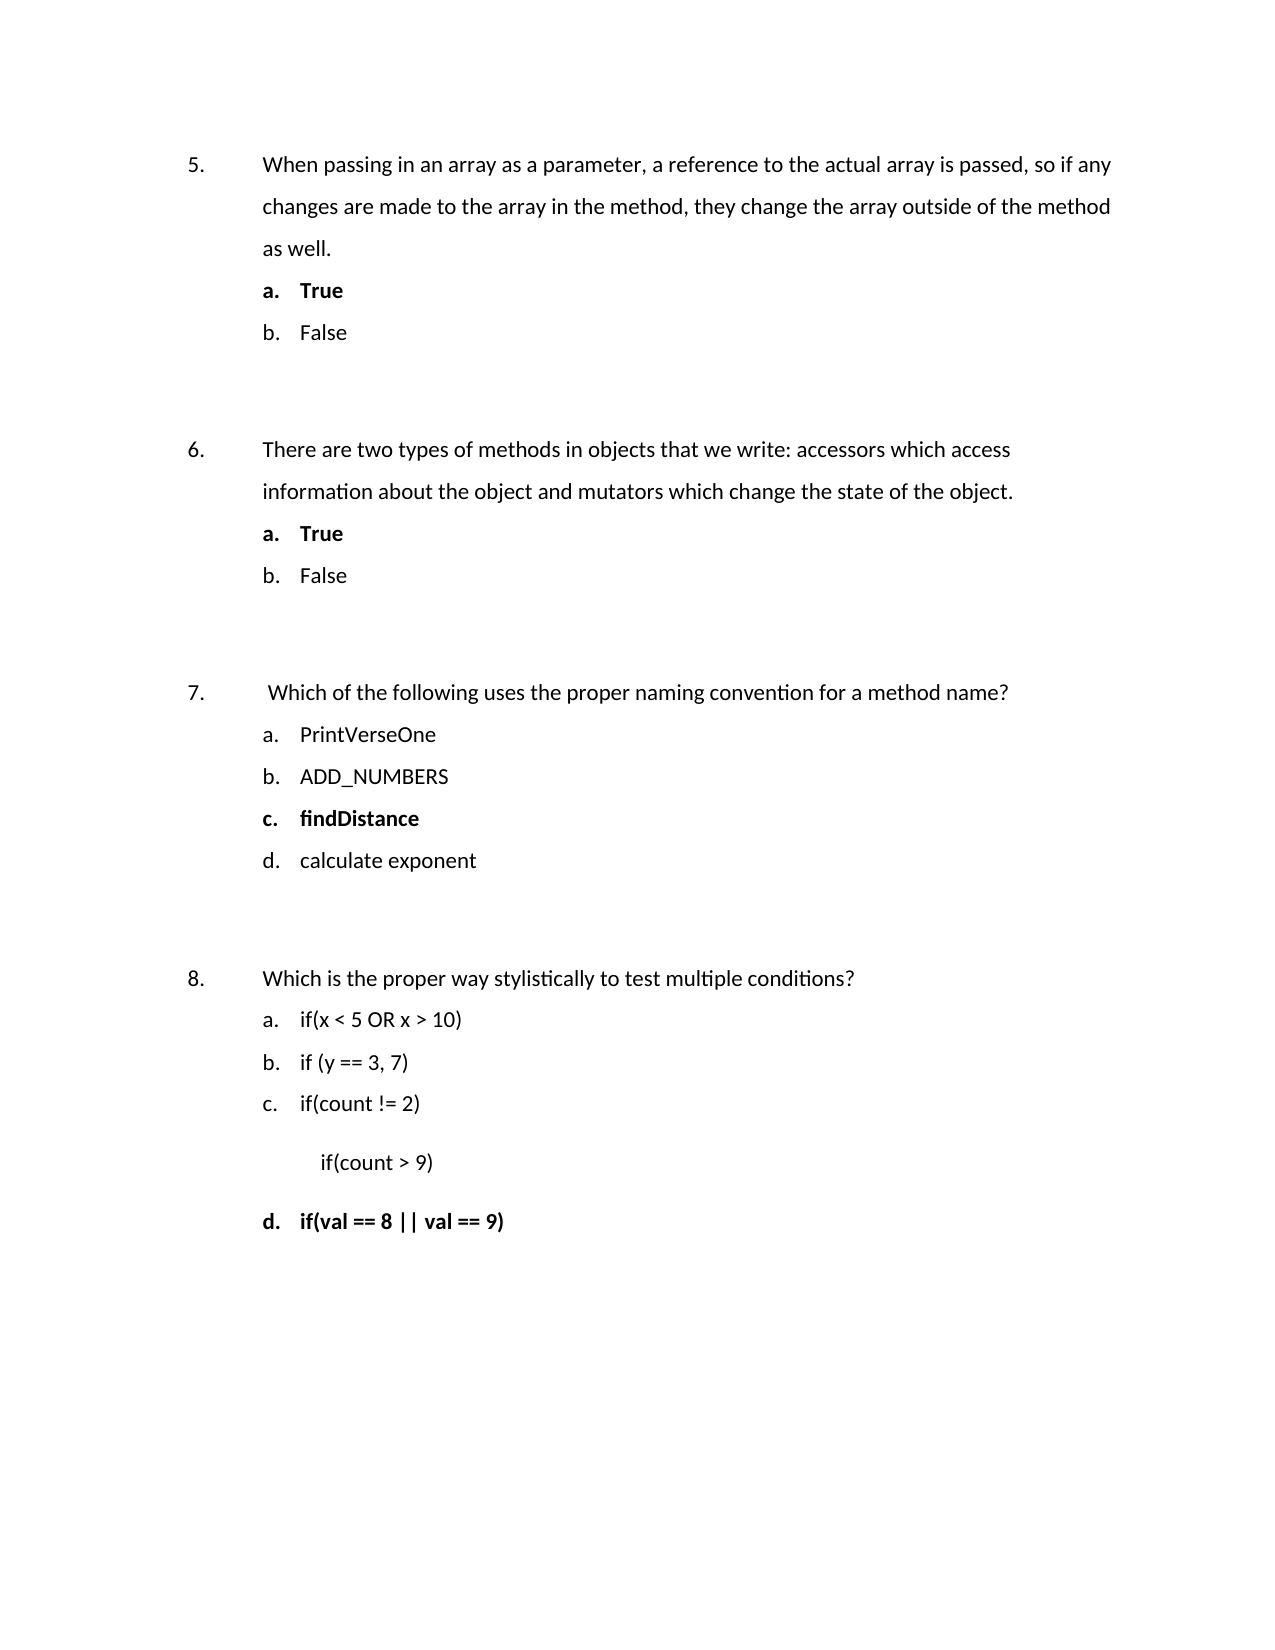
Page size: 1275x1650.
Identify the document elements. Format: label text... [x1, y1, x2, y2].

text if(count > 9) [300, 1148, 1125, 1176]
list ADD_NUMBERS [262, 762, 1125, 790]
list There are two types of methods in objects that we write: accessors which access information about the object and mutators which change the state of the object. [187, 435, 1125, 505]
list False [262, 318, 1125, 346]
list True [262, 519, 1125, 547]
list if(x < 5 OR x > 10) [262, 1006, 1125, 1034]
list Which of the following uses the proper naming convention for a method name? [187, 678, 1125, 706]
list Which is the proper way stylistically to test multiple conditions? [187, 964, 1125, 992]
list PrintVerseOne [262, 720, 1125, 748]
list if (y == 3, 7) [262, 1048, 1125, 1076]
list if(val == 8 || val == 9) [262, 1207, 1125, 1235]
list findDistance [262, 804, 1125, 832]
list if(count != 2) [262, 1089, 1125, 1118]
list False [262, 561, 1125, 589]
list True [262, 276, 1125, 304]
list calculate exponent [262, 846, 1125, 874]
list When passing in an array as a parameter, a reference to the actual array is passed, so if any changes are made to the array in the method, they change the array outside of the method as well. [187, 150, 1125, 262]
